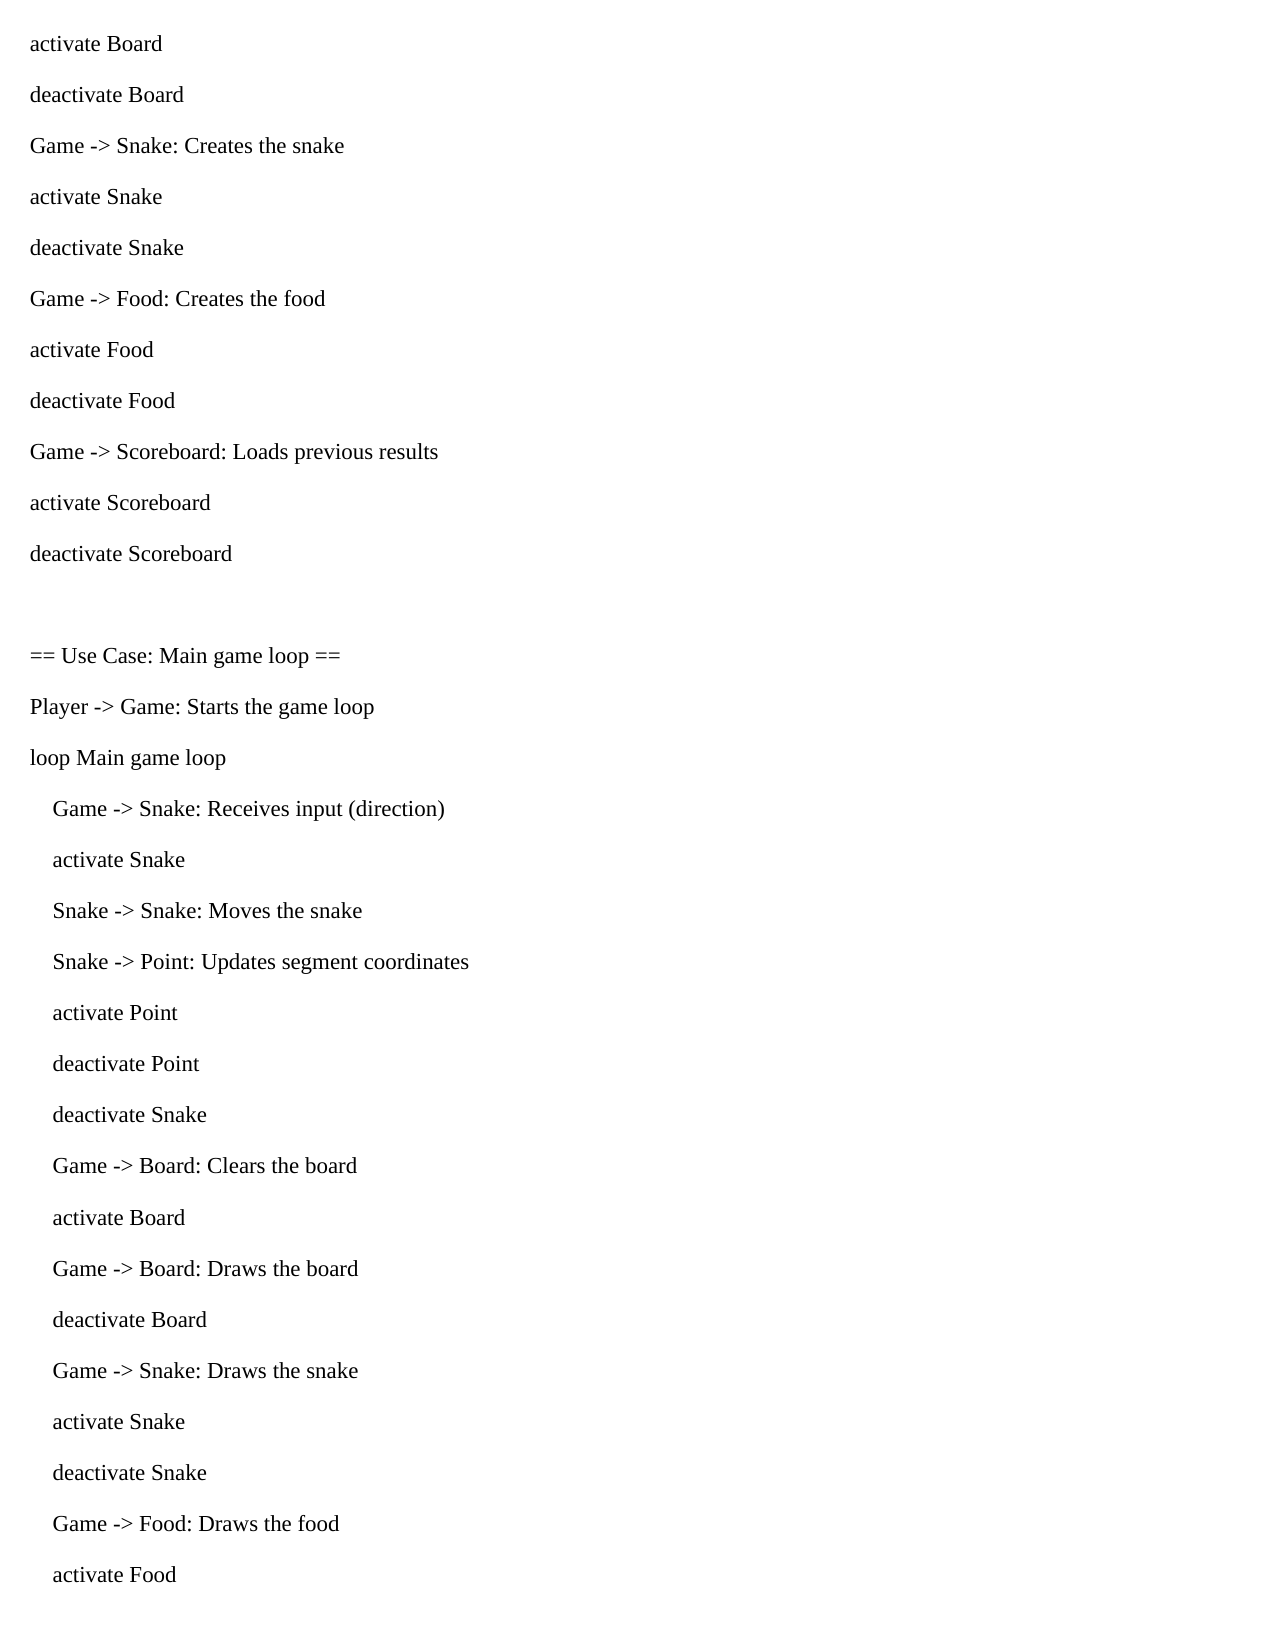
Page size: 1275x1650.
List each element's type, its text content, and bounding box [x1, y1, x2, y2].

text activate Board [29, 1203, 1245, 1230]
text deactivate Snake [29, 1459, 1245, 1485]
text activate Board [29, 29, 1245, 56]
text Player -> Game: Starts the game loop [29, 693, 1245, 719]
text Snake -> Snake: Moves the snake [29, 897, 1245, 924]
text Game -> Snake: Receives input (direction) [29, 795, 1245, 822]
text Game -> Scoreboard: Loads previous results [29, 438, 1245, 464]
text activate Snake [29, 183, 1245, 209]
text Game -> Snake: Creates the snake [29, 132, 1245, 158]
text activate Point [29, 999, 1245, 1026]
text activate Snake [29, 1408, 1245, 1434]
text activate Snake [29, 846, 1245, 873]
text deactivate Scoreboard [29, 540, 1245, 566]
text Game -> Board: Clears the board [29, 1152, 1245, 1179]
text loop Main game loop [29, 744, 1245, 771]
text deactivate Board [29, 1306, 1245, 1332]
text == Use Case: Main game loop == [29, 642, 1245, 668]
text activate Food [29, 1561, 1245, 1587]
text deactivate Point [29, 1050, 1245, 1077]
text activate Food [29, 336, 1245, 362]
text Snake -> Point: Updates segment coordinates [29, 948, 1245, 975]
text deactivate Board [29, 81, 1245, 107]
text activate Scoreboard [29, 489, 1245, 515]
text deactivate Snake [29, 234, 1245, 260]
text Game -> Board: Draws the board [29, 1254, 1245, 1281]
text Game -> Snake: Draws the snake [29, 1357, 1245, 1383]
text deactivate Food [29, 387, 1245, 413]
text deactivate Snake [29, 1101, 1245, 1128]
text Game -> Food: Draws the food [29, 1510, 1245, 1536]
text Game -> Food: Creates the food [29, 285, 1245, 311]
